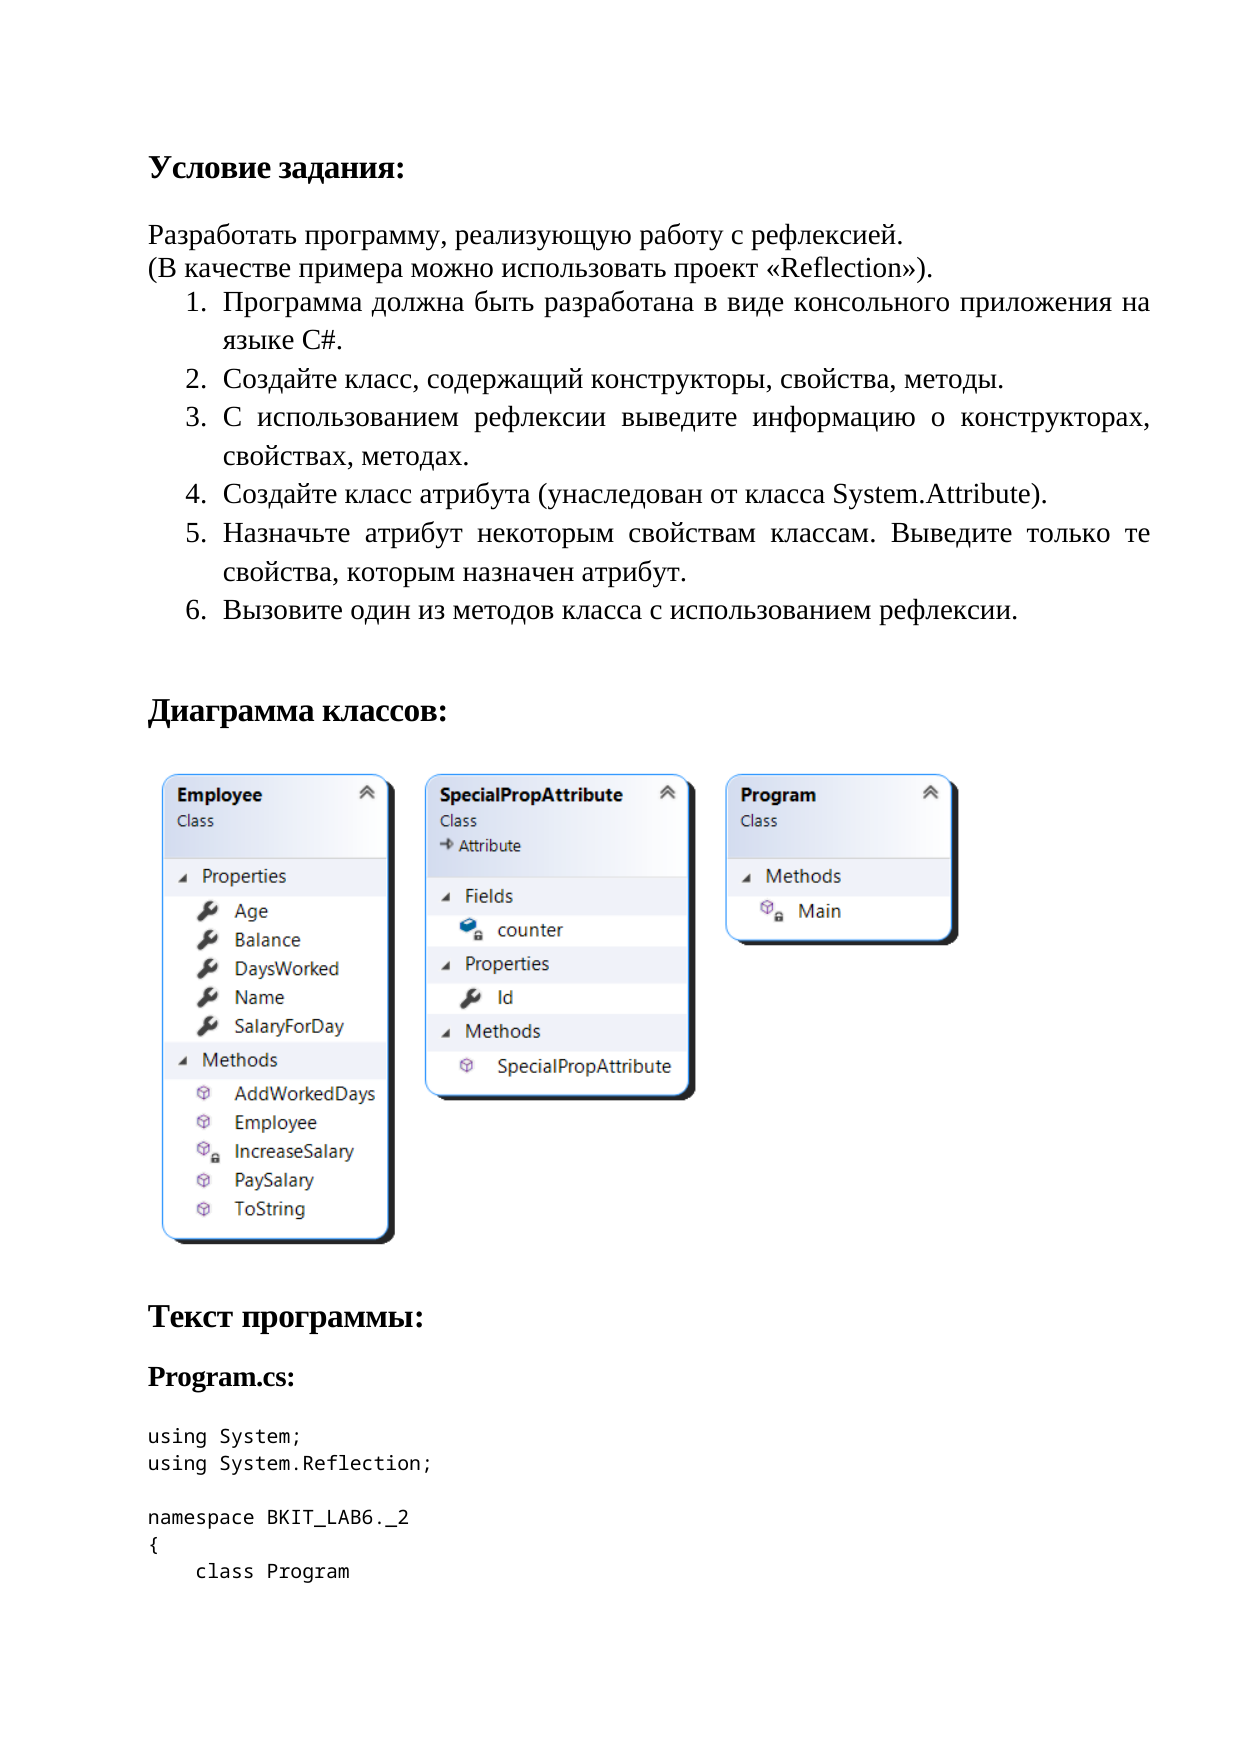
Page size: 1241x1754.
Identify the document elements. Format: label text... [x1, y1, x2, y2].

list Программа должна быть разработана в виде консольного приложения на языке C#. [185, 284, 1152, 356]
text Условие задания: [148, 148, 1152, 186]
text (В качестве примера можно использовать проект «Reflection»). [148, 250, 1152, 284]
list Создайте класс атрибута (унаследован от класса System.Attribute). [185, 477, 1152, 510]
text namespace BKIT_LAB6._2 [148, 1504, 1152, 1531]
list Вызовите один из методов класса с использованием рефлексии. [185, 592, 1152, 626]
text using System.Reflection; [148, 1450, 1152, 1477]
list Создайте класс, содержащий конструкторы, свойства, методы. [185, 361, 1152, 394]
picture [147, 759, 966, 1253]
text using System; [148, 1423, 1152, 1450]
text Разработать программу, реализующую работу с рефлексией. [148, 217, 1152, 250]
list С использованием рефлексии выведите информацию о конструкторах, свойствах, методах. [185, 399, 1152, 472]
list Назначьте атрибут некоторым свойствам классам. Выведите только те свойства, которым назначен атрибут. [185, 515, 1152, 587]
text Program.cs: [148, 1359, 1152, 1393]
text Текст программы: [148, 1296, 1152, 1334]
text class Program [148, 1558, 1152, 1584]
text Диаграмма классов: [148, 690, 1152, 728]
text { [148, 1531, 1152, 1558]
